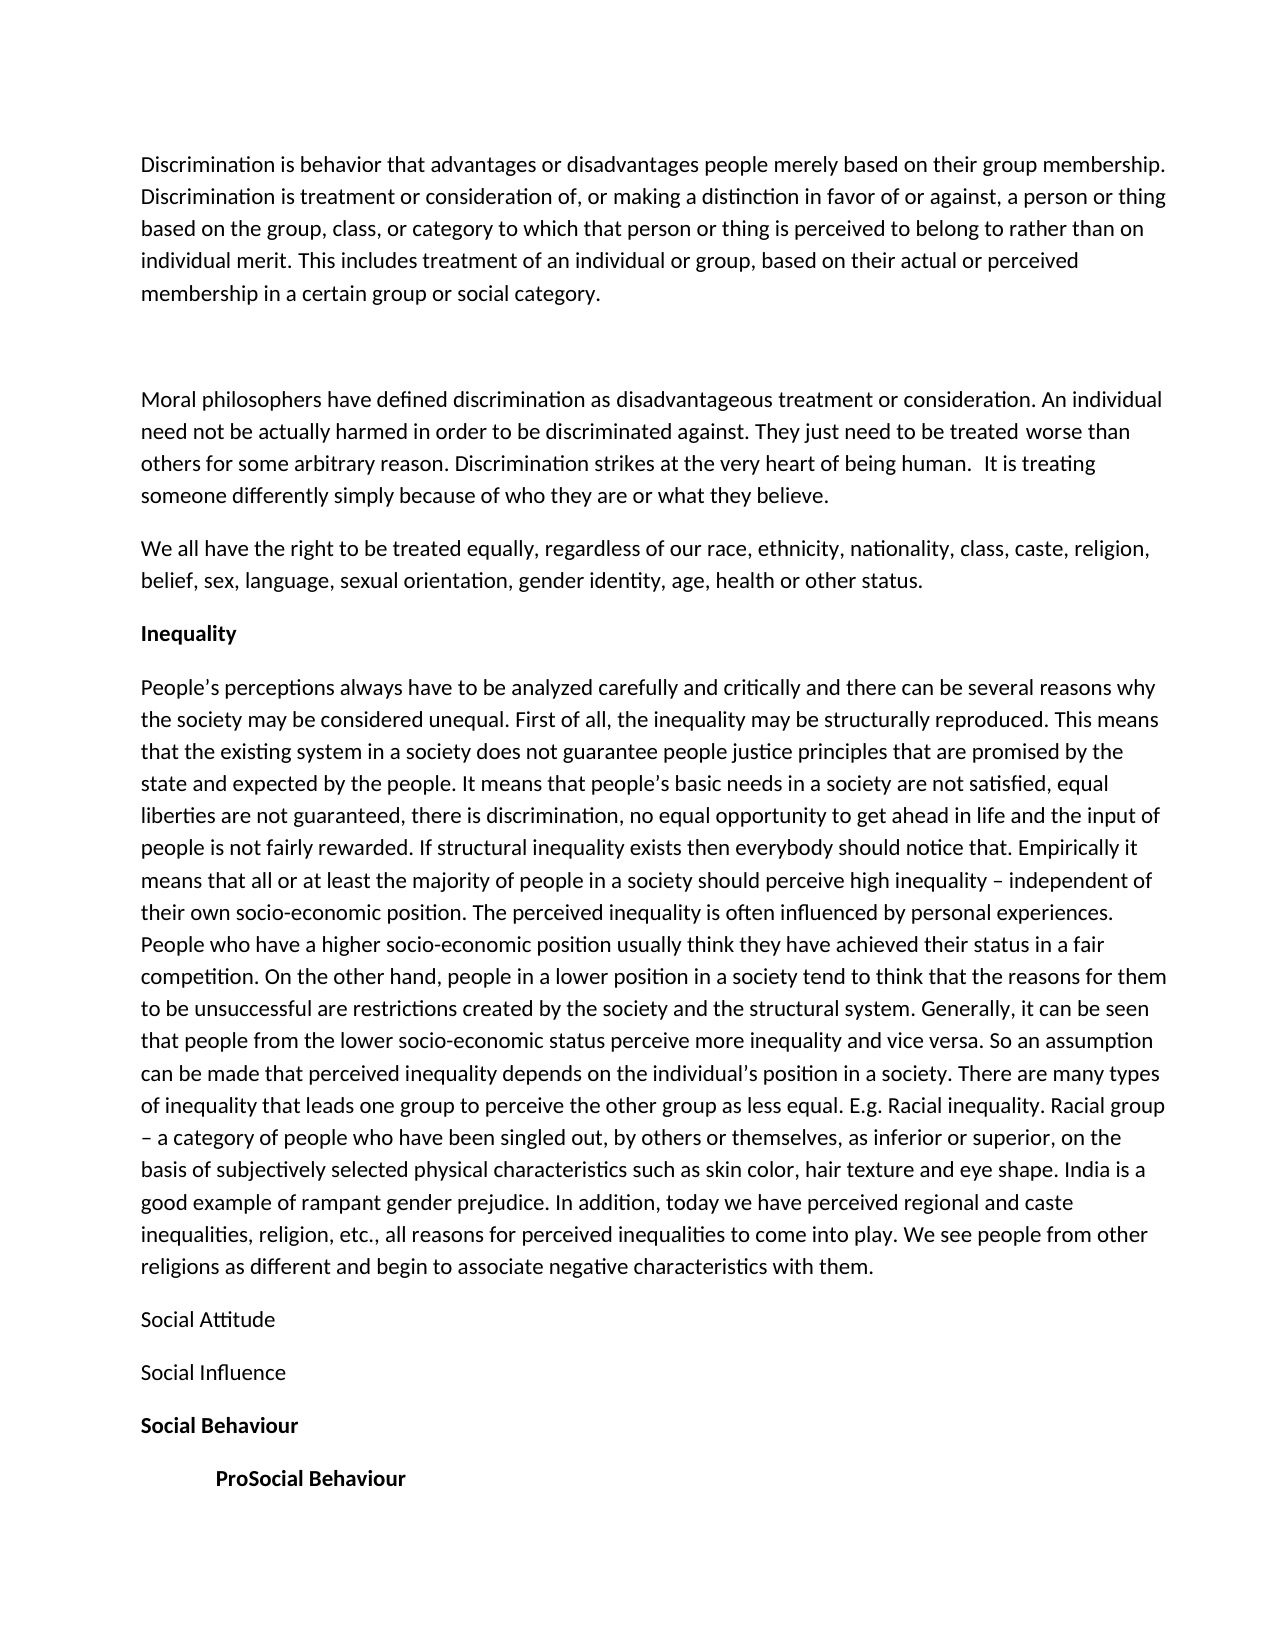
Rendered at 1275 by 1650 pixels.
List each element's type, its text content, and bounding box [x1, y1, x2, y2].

text We all have the right to be treated equally, regardless of our race, ethnicity, nationality, class, caste, religion, belief, sex, language, sexual orientation, gender identity, age, health or other status. [141, 534, 1172, 594]
text Moral philosophers have defined discrimination as disadvantageous treatment or consideration. An individual need not be actually harmed in order to be discriminated against. They just need to be treated worse than others for some arbitrary reason. Discrimination strikes at the very heart of being human. It is treating someone differently simply because of who they are or what they believe. [141, 385, 1172, 509]
text ProSocial Behaviour [216, 1464, 1172, 1492]
text Social Behaviour [141, 1411, 1172, 1439]
text Social Influence [141, 1358, 1172, 1386]
text Social Attitude [141, 1305, 1172, 1333]
text Inequality [141, 619, 1172, 648]
text People’s perceptions always have to be analyzed carefully and critically and there can be several reasons why the society may be considered unequal. First of all, the inequality may be structurally reproduced. This means that the existing system in a society does not guarantee people justice principles that are promised by the state and expected by the people. It means that people’s basic needs in a society are not satisfied, equal liberties are not guaranteed, there is discrimination, no equal opportunity to get ahead in life and the input of people is not fairly rewarded. If structural inequality exists then everybody should notice that. Empirically it means that all or at least the majority of people in a society should perceive high inequality – independent of their own socio-economic position. The perceived inequality is often influenced by personal experiences. People who have a higher socio-economic position usually think they have achieved their status in a fair competition. On the other hand, people in a lower position in a society tend to think that the reasons for them to be unsuccessful are restrictions created by the society and the structural system. Generally, it can be seen that people from the lower socio-economic status perceive more inequality and vice versa. So an assumption can be made that perceived inequality depends on the individual’s position in a society. There are many types of inequality that leads one group to perceive the other group as less equal. E.g. Racial inequality. Racial group – a category of people who have been singled out, by others or themselves, as inferior or superior, on the basis of subjectively selected physical characteristics such as skin color, hair texture and eye shape. India is a good example of rampant gender prejudice. In addition, today we have perceived regional and caste inequalities, religion, etc., all reasons for perceived inequalities to come into play. We see people from other religions as different and begin to associate negative characteristics with them. [141, 673, 1172, 1280]
